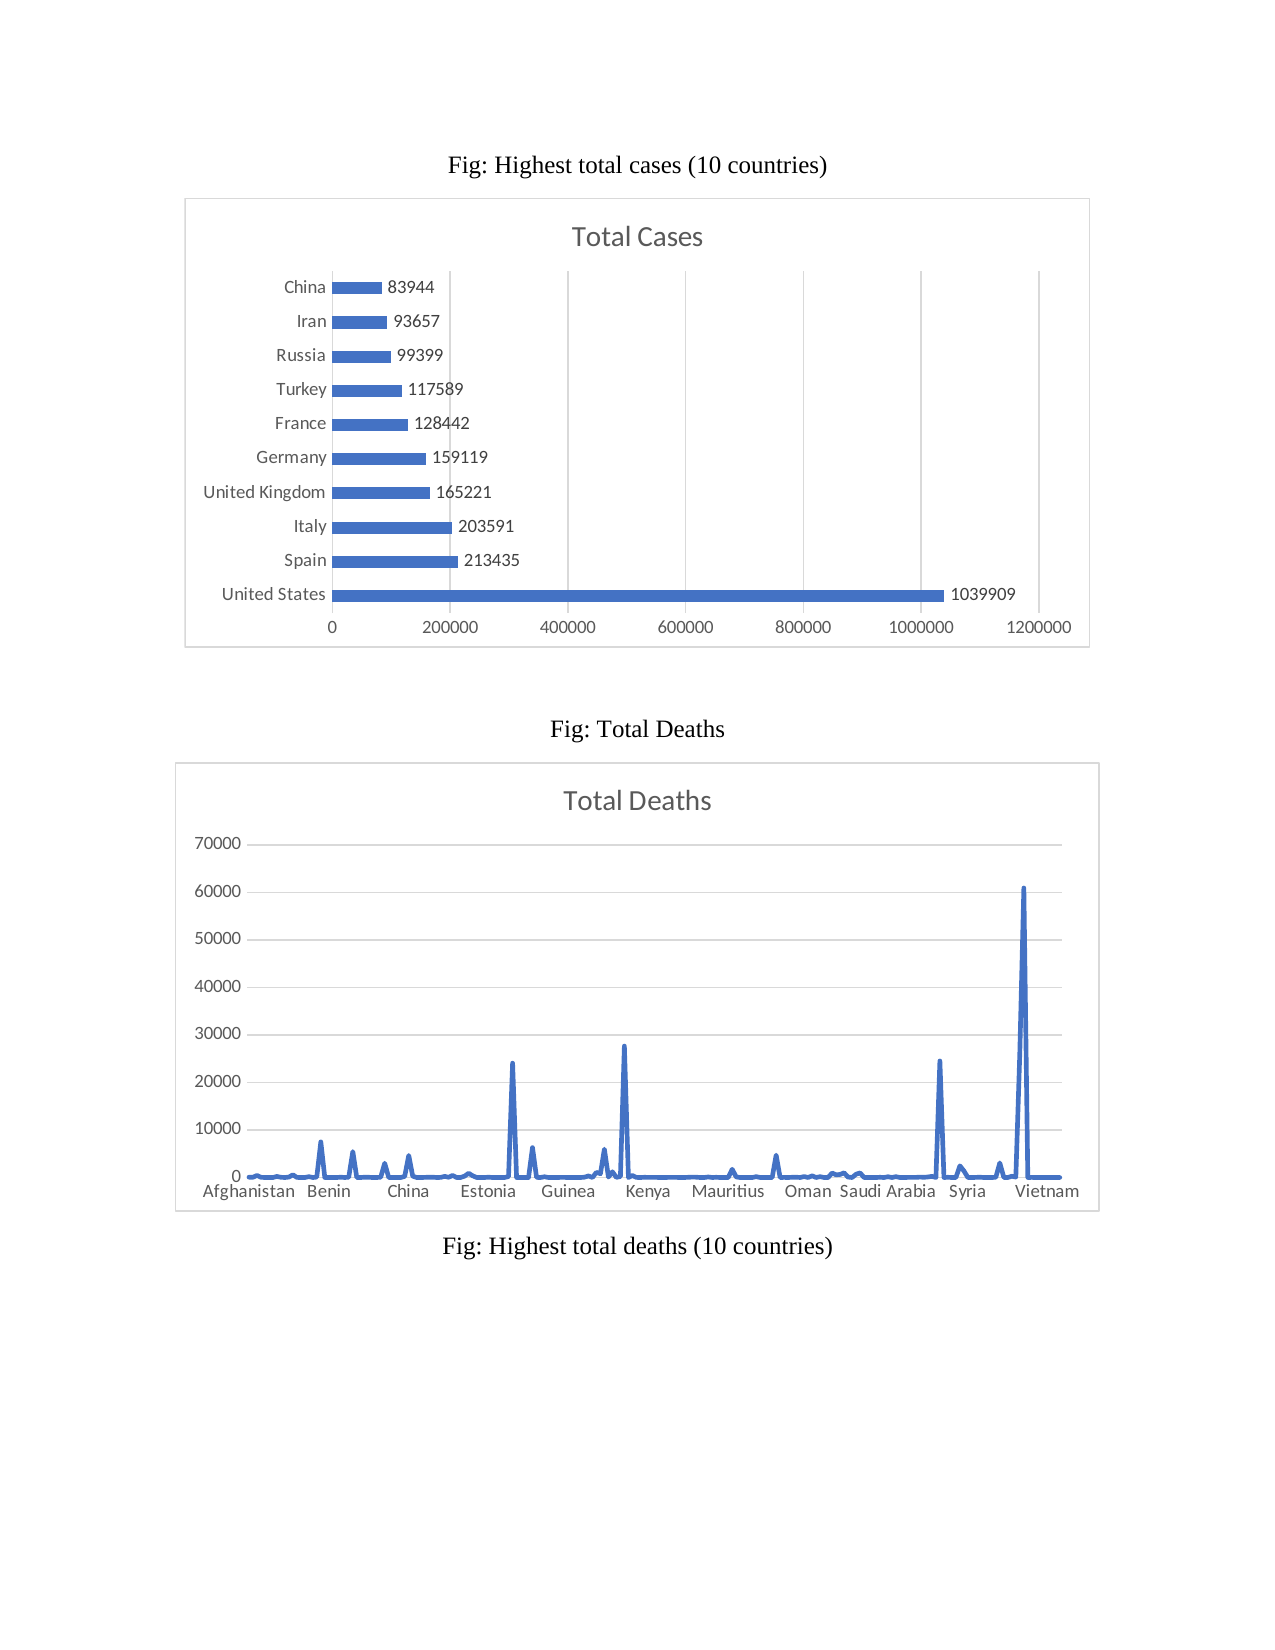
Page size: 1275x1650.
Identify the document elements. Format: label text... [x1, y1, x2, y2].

text Fig: Highest total cases (10 countries) [150, 150, 1125, 179]
text Fig: Total Deaths [150, 714, 1125, 743]
text Fig: Highest total deaths (10 countries) [150, 1231, 1125, 1259]
